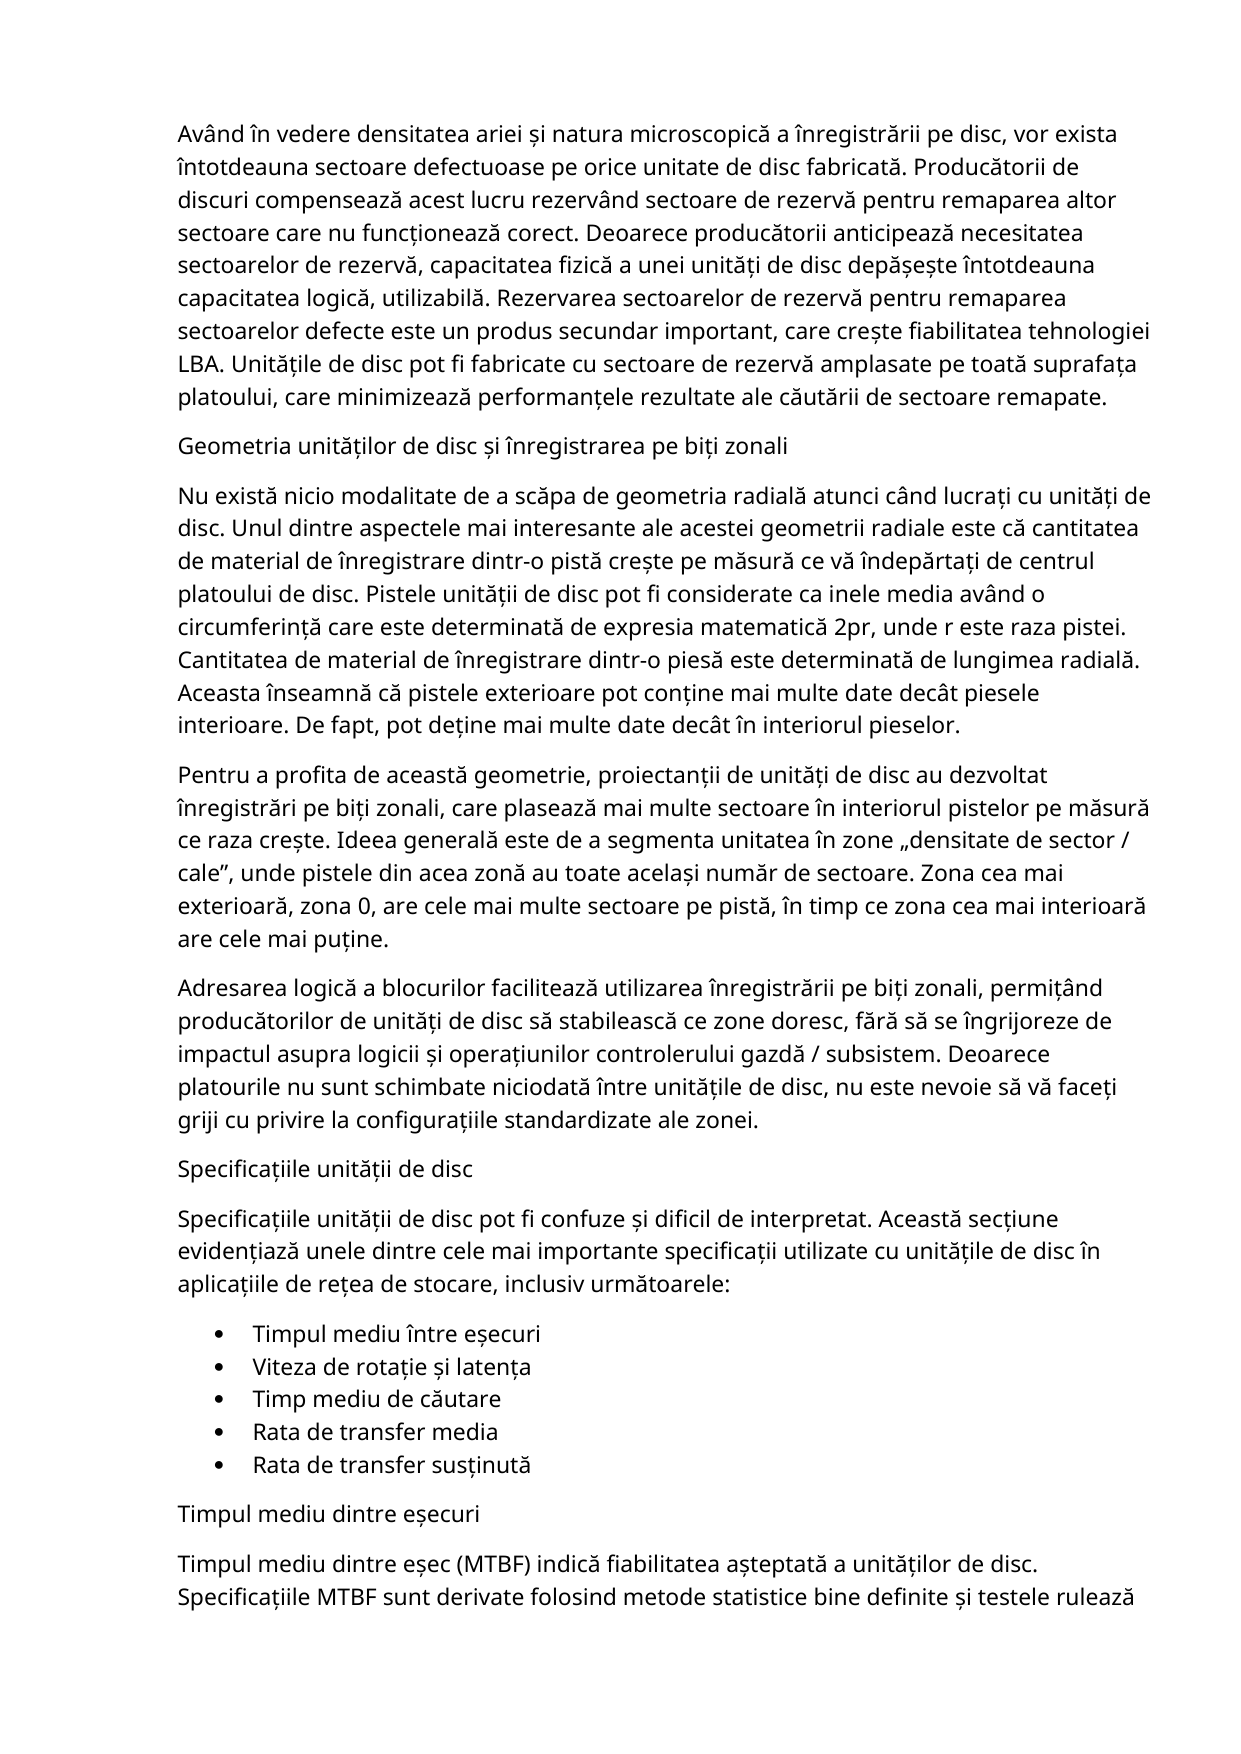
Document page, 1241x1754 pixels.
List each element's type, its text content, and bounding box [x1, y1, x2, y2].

text Pentru a profita de această geometrie, proiectanții de unități de disc au dezvoltat înregistrări pe biți zonali, care plasează mai multe sectoare în interiorul pistelor pe măsură ce raza crește. Ideea generală este de a segmenta unitatea în zone „densitate de sector / cale”, unde pistele din acea zonă au toate același număr de sectoare. Zona cea mai exterioară, zona 0, are cele mai multe sectoare pe pistă, în timp ce zona cea mai interioară are cele mai puține. [177, 759, 1152, 954]
text Specificațiile unității de disc pot fi confuze și dificil de interpretat. Această secțiune evidențiază unele dintre cele mai importante specificații utilizate cu unitățile de disc în aplicațiile de rețea de stocare, inclusiv următoarele: [177, 1202, 1152, 1299]
list Timpul mediu între eșecuri [215, 1318, 1152, 1349]
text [177, 1548, 1152, 1612]
text Adresarea logică a blocurilor facilitează utilizarea înregistrării pe biți zonali, permițând producătorilor de unități de disc să stabilească ce zone doresc, fără să se îngrijoreze de impactul asupra logicii și operațiunilor controlerului gazdă / subsistem. Deoarece platourile nu sunt schimbate niciodată între unitățile de disc, nu este nevoie să vă faceți griji cu privire la configurațiile standardizate ale zonei. [177, 972, 1152, 1135]
text Nu există nicio modalitate de a scăpa de geometria radială atunci când lucrați cu unități de disc. Unul dintre aspectele mai interesante ale acestei geometrii radiale este că cantitatea de material de înregistrare dintr-o pistă crește pe măsură ce vă îndepărtați de centrul platoului de disc. Pistele unității de disc pot fi considerate ca inele media având o circumferință care este determinată de expresia matematică 2pr, unde r este raza pistei. Cantitatea de material de înregistrare dintr-o piesă este determinată de lungimea radială. Aceasta înseamnă că pistele exterioare pot conține mai multe date decât piesele interioare. De fapt, pot deține mai multe date decât în ​​interiorul pieselor. [177, 479, 1152, 741]
text Timpul mediu dintre eșecuri [177, 1498, 1152, 1529]
list Rata de transfer media [215, 1416, 1152, 1447]
text Geometria unităților de disc și înregistrarea pe biți zonali [177, 430, 1152, 461]
text Specificațiile unității de disc [177, 1153, 1152, 1184]
list Timp mediu de căutare [215, 1383, 1152, 1414]
list Viteza de rotație și latența [215, 1350, 1152, 1382]
text Având în vedere densitatea ariei și natura microscopică a înregistrării pe disc, vor exista întotdeauna sectoare defectuoase pe orice unitate de disc fabricată. Producătorii de discuri compensează acest lucru rezervând sectoare de rezervă pentru remaparea altor sectoare care nu funcționează corect. Deoarece producătorii anticipează necesitatea sectoarelor de rezervă, capacitatea fizică a unei unități de disc depășește întotdeauna capacitatea logică, utilizabilă. Rezervarea sectoarelor de rezervă pentru remaparea sectoarelor defecte este un produs secundar important, care crește fiabilitatea tehnologiei LBA. Unitățile de disc pot fi fabricate cu sectoare de rezervă amplasate pe toată suprafața platoului, care minimizează performanțele rezultate ale căutării de sectoare remapate. [177, 118, 1152, 412]
list Rata de transfer susținută [215, 1449, 1152, 1480]
